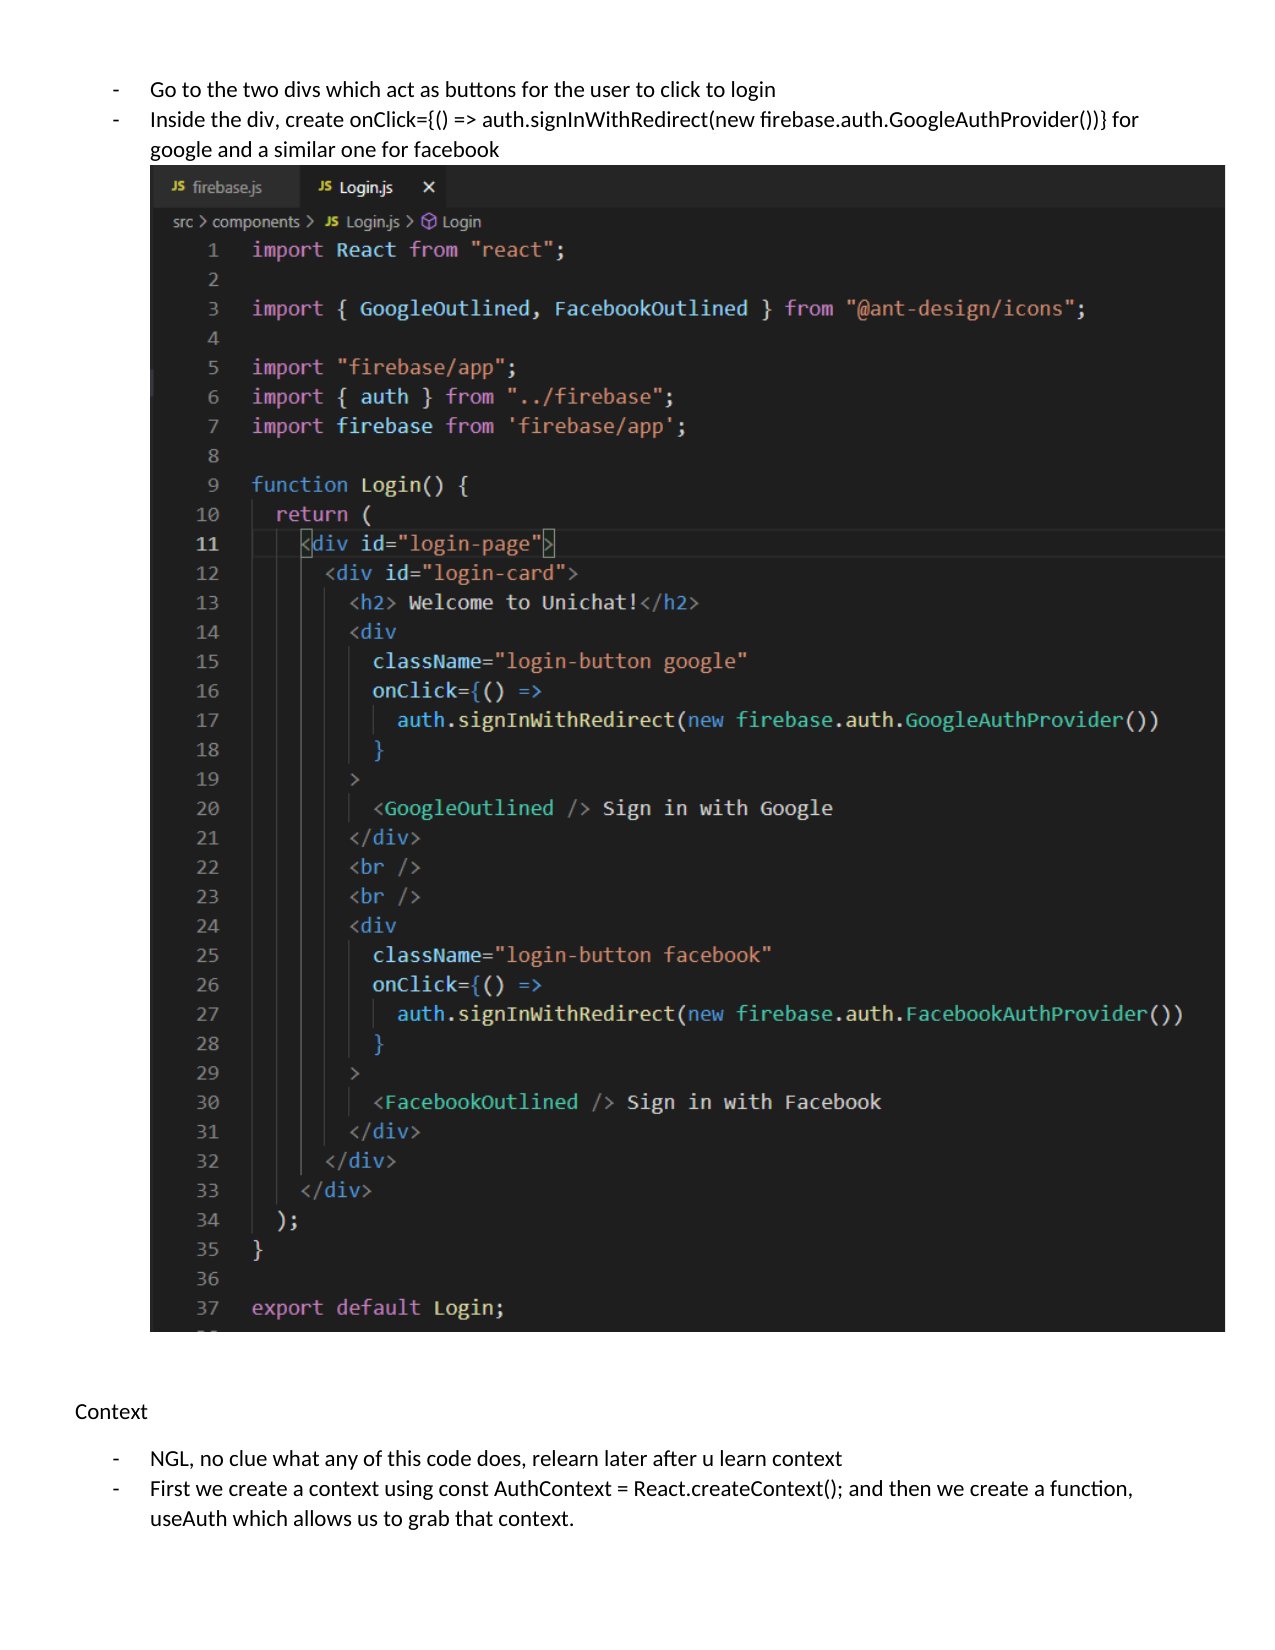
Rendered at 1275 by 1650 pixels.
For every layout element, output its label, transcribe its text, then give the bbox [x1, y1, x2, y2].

text Context [75, 1397, 1200, 1425]
list NGL, no clue what any of this code does, relearn later after u learn context [112, 1444, 1200, 1472]
picture [150, 165, 1226, 1332]
list Go to the two divs which act as buttons for the user to click to login [112, 75, 1200, 103]
list First we create a context using const AuthContext = React.createContext(); and then we create a function, useAuth which allows us to grab that context. [112, 1474, 1200, 1532]
list Inside the div, create onClick={() => auth.signInWithRedirect(new firebase.auth.GoogleAuthProvider())} for google and a similar one for facebook [112, 105, 1200, 163]
